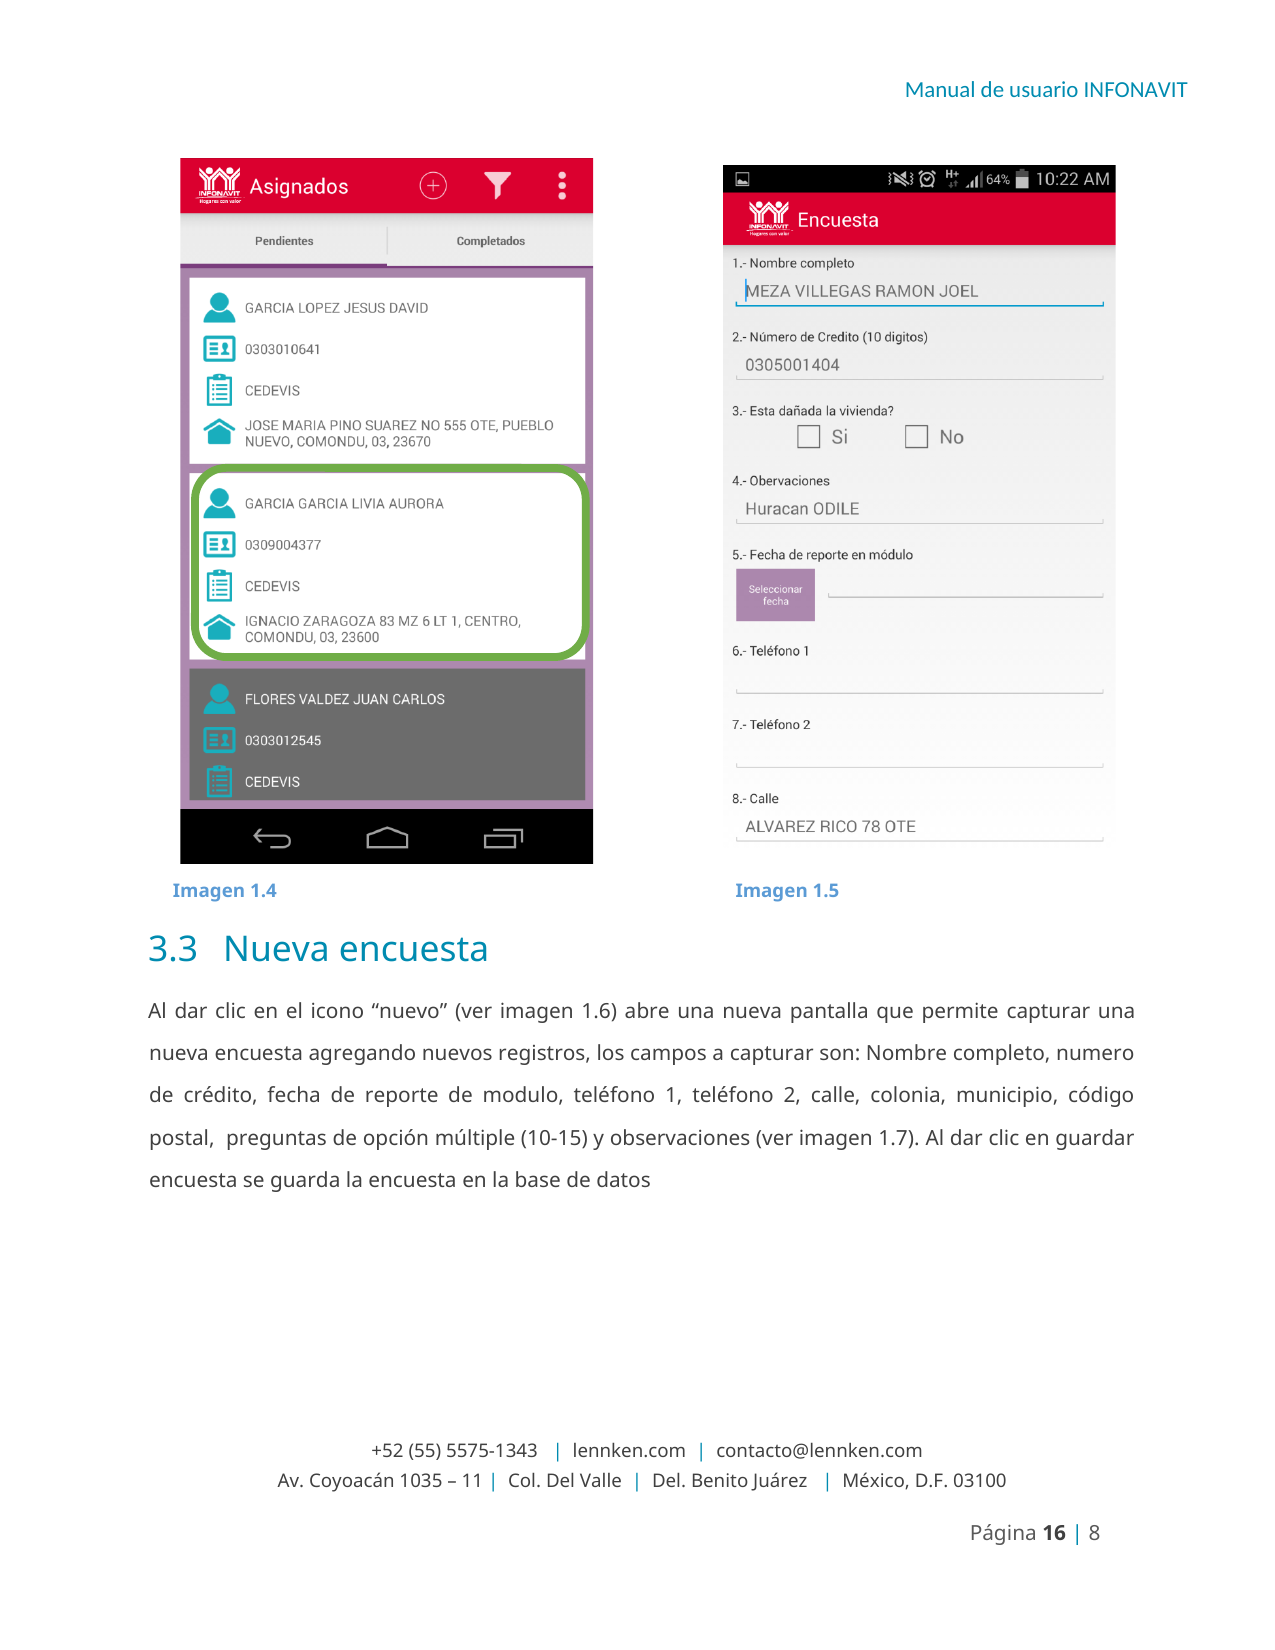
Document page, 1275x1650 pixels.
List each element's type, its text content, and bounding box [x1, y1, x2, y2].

subtitle Nueva encuesta [148, 924, 1151, 972]
picture [180, 158, 594, 864]
text Al dar clic en el icono “nuevo” (ver imagen 1.6) abre una nueva pantalla que permite capturar una nueva encuesta agregando nuevos registros, los campos a capturar son: Nombre completo, numero de crédito, fecha de reporte de modulo, teléfono 1, teléfono 2, calle, colonia, municipio, código postal, preguntas de opción múltiple (10-15) y observaciones (ver imagen 1.7). Al dar clic en guardar encuesta se guarda la encuesta en la base de datos [148, 996, 1136, 1194]
text Imagen 1.4 Imagen 1.5 [85, 877, 1151, 903]
picture [723, 165, 1116, 864]
